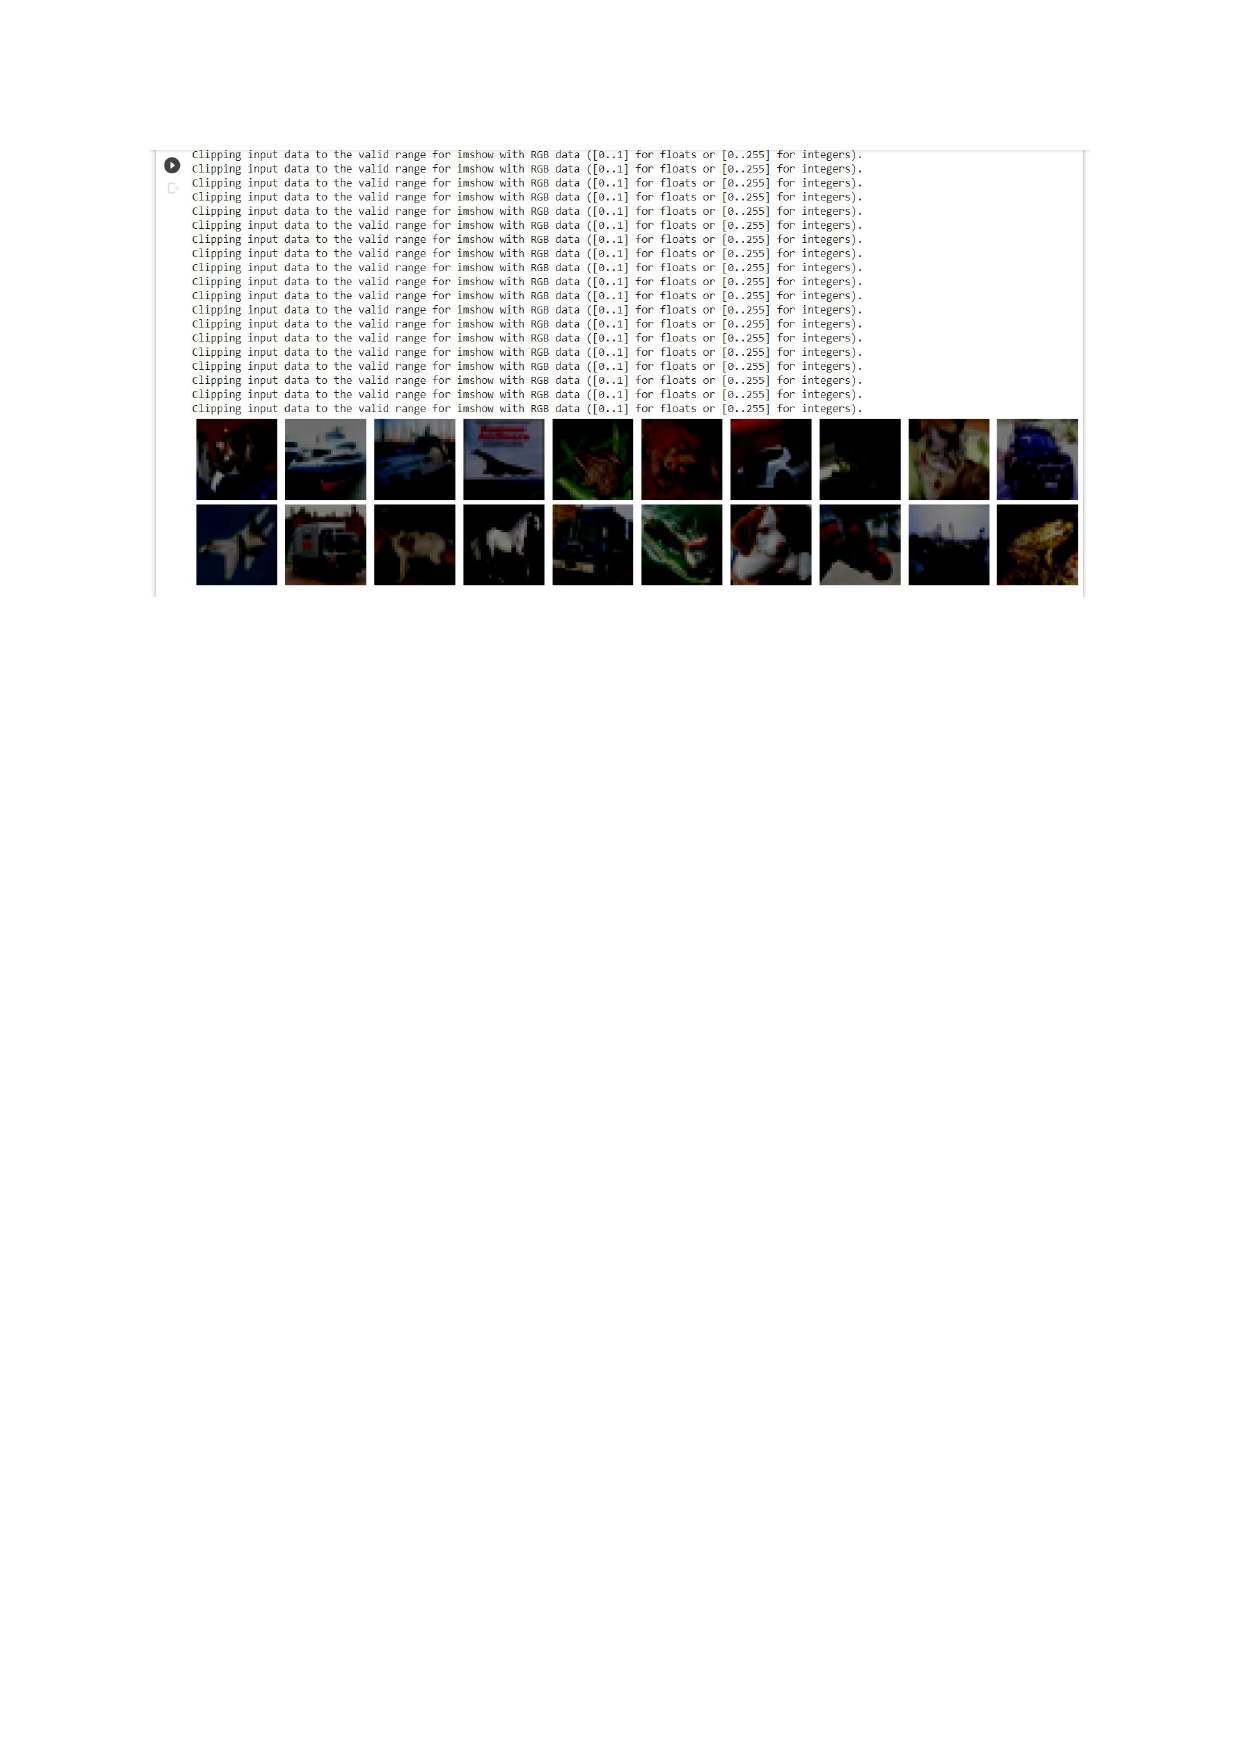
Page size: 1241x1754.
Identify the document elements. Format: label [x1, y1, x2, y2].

picture [150, 150, 1091, 597]
